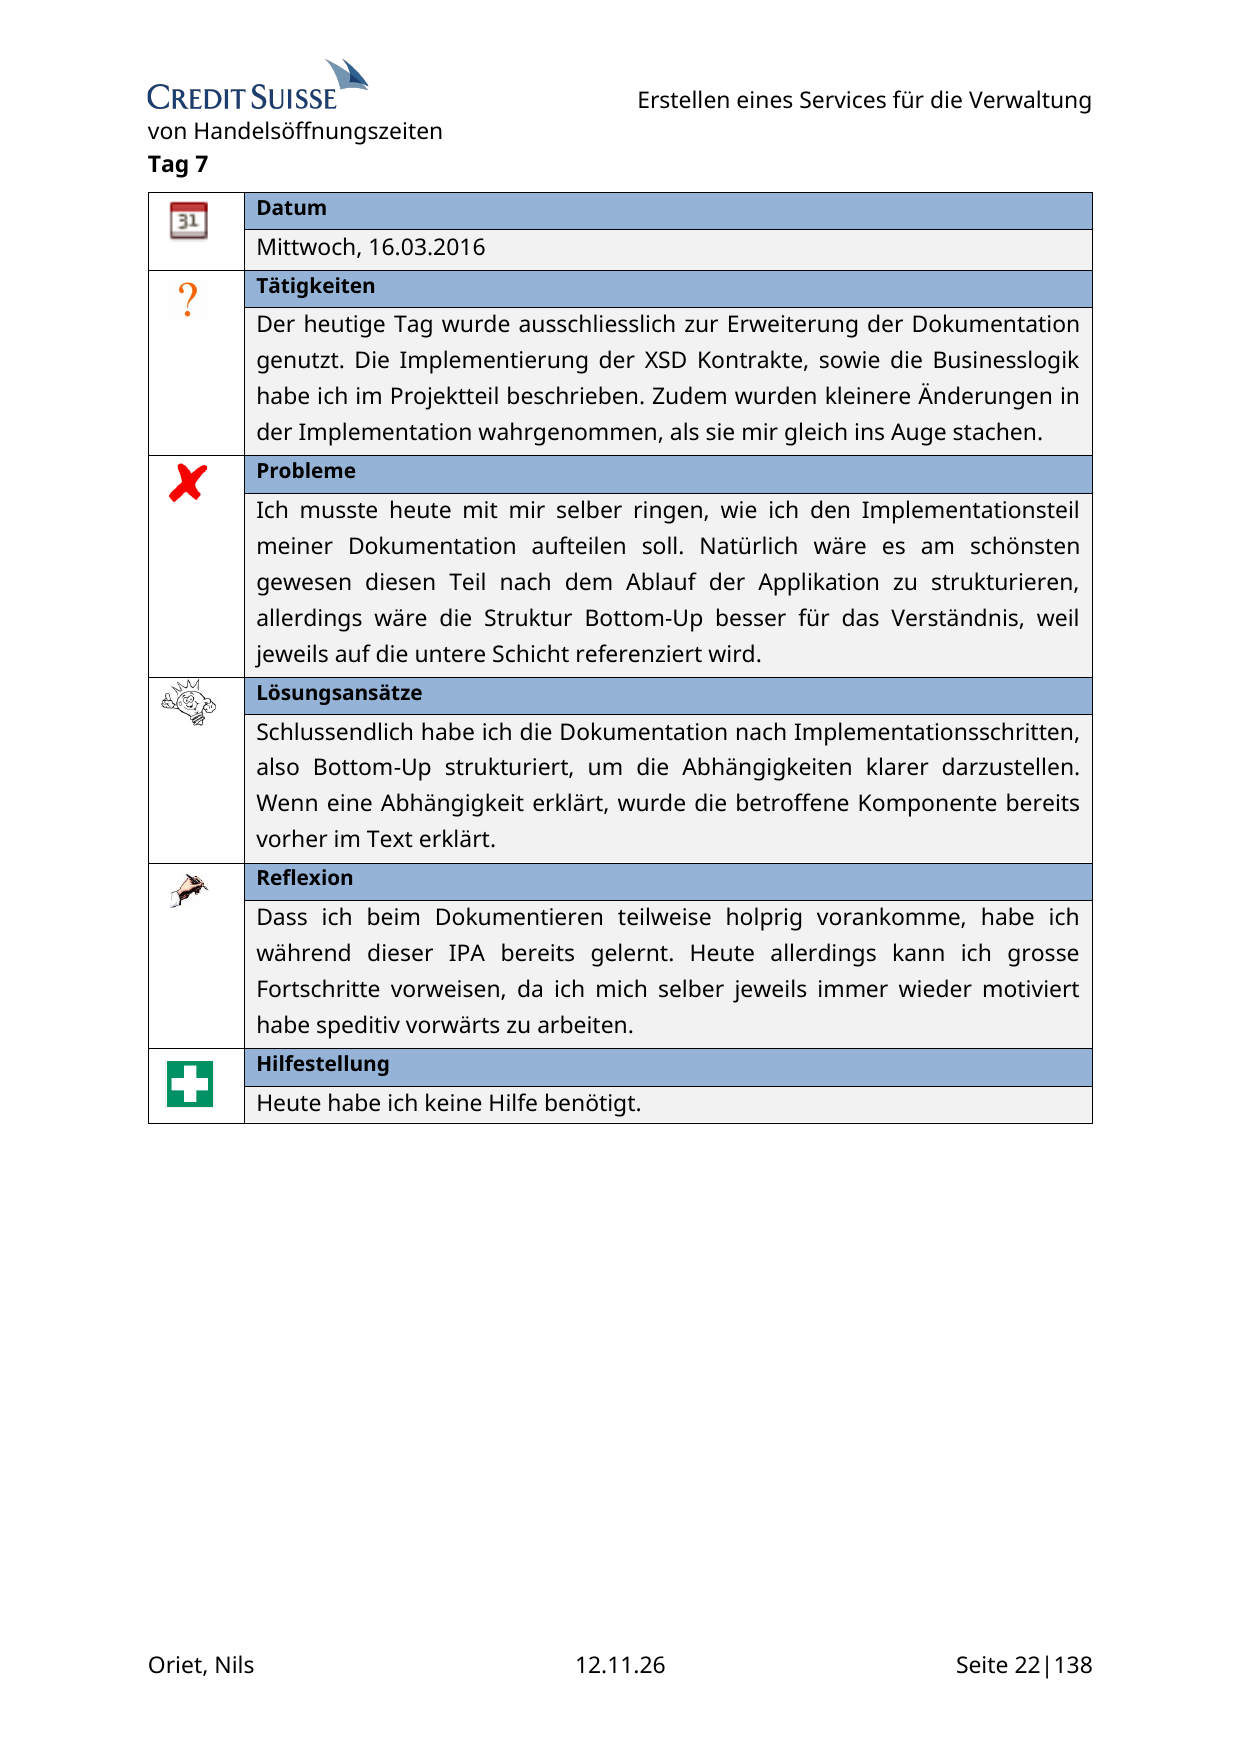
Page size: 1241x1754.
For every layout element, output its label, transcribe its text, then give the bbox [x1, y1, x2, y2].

table_cell [149, 456, 244, 677]
table_header [149, 193, 244, 270]
table_cell Lösungsansätze [245, 678, 1092, 714]
text Tag 7 [148, 148, 1093, 179]
table_cell Mittwoch, 16.03.2016 [245, 230, 1092, 270]
table_cell Heute habe ich keine Hilfe benötigt. [245, 1087, 1092, 1122]
table_cell [149, 864, 244, 1048]
picture [158, 678, 220, 726]
table_cell [149, 271, 244, 455]
table_header Datum [245, 193, 1092, 229]
table_cell Reflexion [245, 864, 1092, 900]
table_cell Der heutige Tag wurde ausschliesslich zur Erweiterung der Dokumentation genutzt. Die Implementierung der XSD Kontrakte, sowie die Businesslogik habe ich im Projektteil beschrieben. Zudem wurden kleinere Änderungen in der Implementation wahrgenommen, als sie mir gleich ins Auge stachen. [245, 308, 1092, 455]
picture [170, 873, 209, 908]
picture [165, 1060, 214, 1108]
table_cell Hilfestellung [245, 1049, 1092, 1086]
table_cell Dass ich beim Dokumentieren teilweise holprig vorankomme, habe ich während dieser IPA bereits gelernt. Heute allerdings kann ich grosse Fortschritte vorweisen, da ich mich selber jeweils immer wieder motiviert habe speditiv vorwärts zu arbeiten. [245, 901, 1092, 1048]
table_cell Schlussendlich habe ich die Dokumentation nach Implementationsschritten, also Bottom-Up strukturiert, um die Abhängigkeiten klarer darzustellen. Wenn eine Abhängigkeit erklärt, wurde die betroffene Komponente bereits vorher im Text erklärt. [245, 715, 1092, 862]
picture [168, 463, 208, 502]
table_cell [149, 1049, 244, 1122]
table_cell Probleme [245, 456, 1092, 493]
table_cell Tätigkeiten [245, 271, 1092, 307]
table_cell [149, 678, 244, 862]
table_cell Ich musste heute mit mir selber ringen, wie ich den Implementationsteil meiner Dokumentation aufteilen soll. Natürlich wäre es am schönsten gewesen diesen Teil nach dem Ablauf der Applikation zu strukturieren, allerdings wäre die Struktur Bottom-Up besser für das Verständnis, weil jeweils auf die untere Schicht referenziert wird. [245, 494, 1092, 677]
picture [147, 59, 369, 109]
picture [168, 200, 208, 242]
